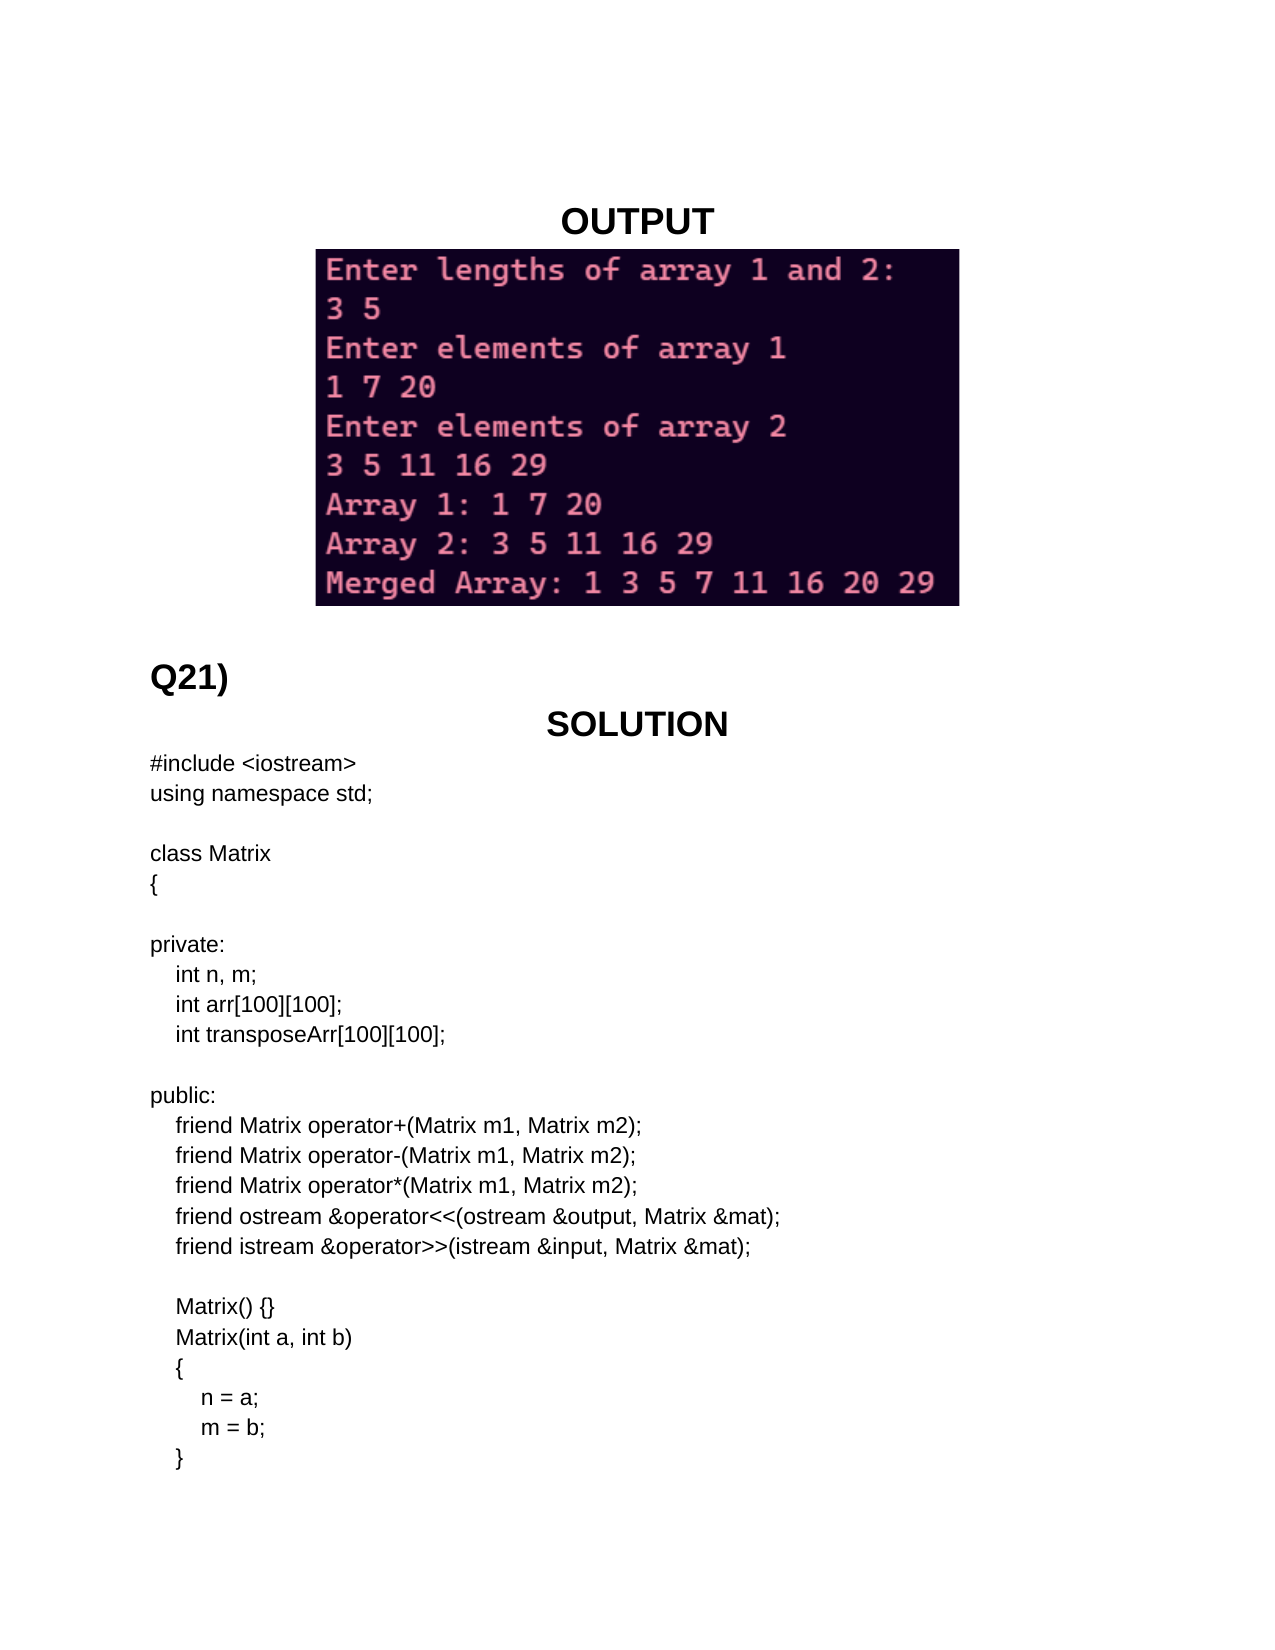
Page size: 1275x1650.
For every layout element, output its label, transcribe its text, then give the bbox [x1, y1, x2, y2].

text m = b; [150, 1414, 1125, 1441]
text OUTPUT [150, 199, 1125, 243]
text friend istream &operator>>(istream &input, Matrix &mat); [150, 1233, 1125, 1259]
text private: [150, 931, 1125, 957]
text using namespace std; [150, 780, 1125, 806]
text n = a; [150, 1384, 1125, 1410]
text Q21) [150, 656, 1125, 697]
text friend Matrix operator+(Matrix m1, Matrix m2); [150, 1112, 1125, 1138]
text friend ostream &operator<<(ostream &output, Matrix &mat); [150, 1203, 1125, 1229]
text int n, m; [150, 961, 1125, 987]
text #include <iostream> [150, 749, 1125, 776]
text public: [150, 1082, 1125, 1108]
text { [150, 870, 1125, 897]
text Matrix(int a, int b) [150, 1323, 1125, 1350]
text class Matrix [150, 840, 1125, 867]
text } [150, 1444, 1125, 1471]
picture [315, 249, 960, 606]
text Matrix() {} [150, 1293, 1125, 1320]
text int arr[100][100]; [150, 991, 1125, 1018]
text int transposeArr[100][100]; [150, 1021, 1125, 1048]
text friend Matrix operator-(Matrix m1, Matrix m2); [150, 1142, 1125, 1169]
text { [150, 1354, 1125, 1380]
text friend Matrix operator*(Matrix m1, Matrix m2); [150, 1172, 1125, 1199]
text SOLUTION [150, 703, 1125, 743]
